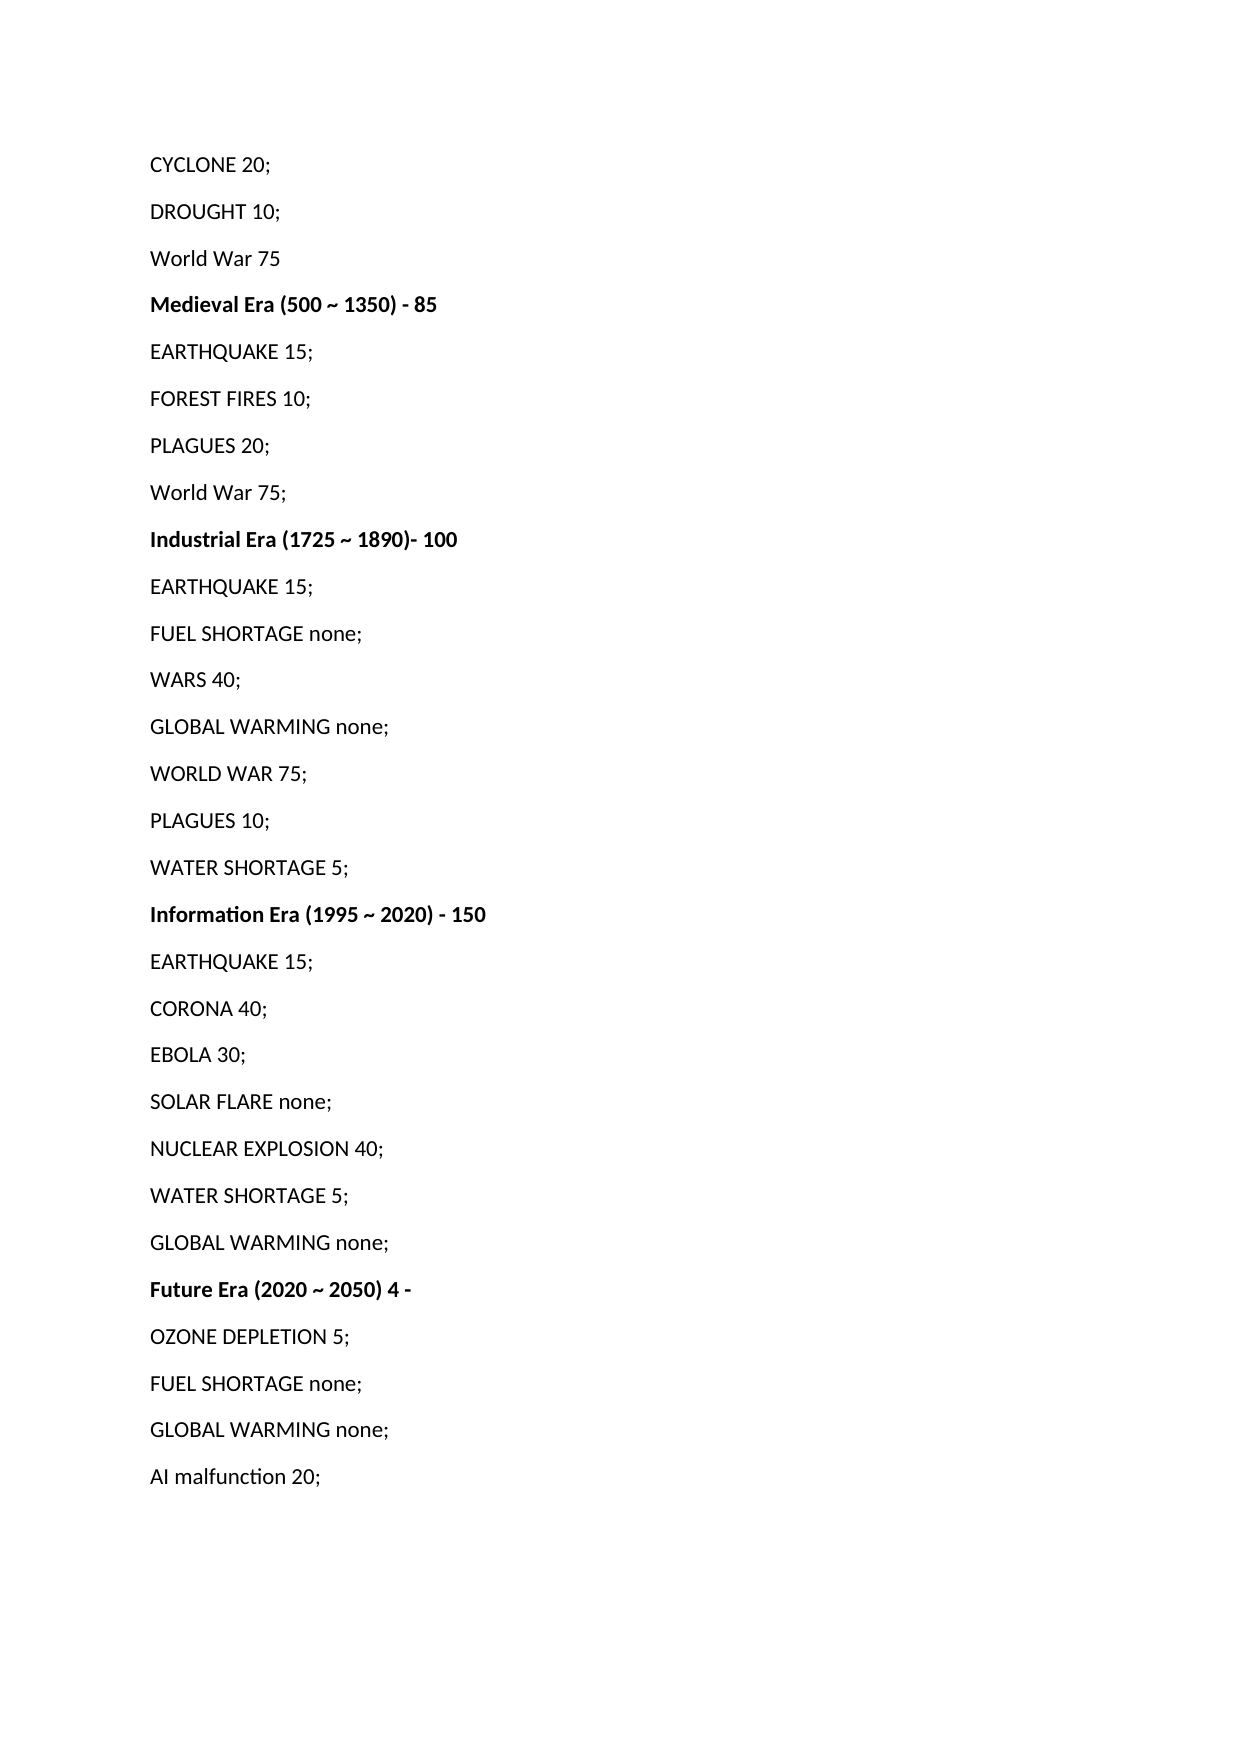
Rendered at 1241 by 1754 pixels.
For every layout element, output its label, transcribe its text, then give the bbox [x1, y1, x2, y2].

text World War 75 [150, 244, 1090, 272]
text SOLAR FLARE none; [150, 1087, 1090, 1116]
text GLOBAL WARMING none; [150, 1416, 1090, 1444]
text Industrial Era (1725 ~ 1890)- 100 [150, 525, 1090, 553]
text WARS 40; [150, 666, 1090, 694]
text NUCLEAR EXPLOSION 40; [150, 1134, 1090, 1162]
text WORLD WAR 75; [150, 759, 1090, 787]
text DROUGHT 10; [150, 197, 1090, 225]
text EARTHQUAKE 15; [150, 337, 1090, 366]
text CYCLONE 20; [150, 150, 1090, 178]
text AI malfunction 20; [150, 1462, 1090, 1491]
text FOREST FIRES 10; [150, 384, 1090, 412]
text WATER SHORTAGE 5; [150, 853, 1090, 881]
text Medieval Era (500 ~ 1350) - 85 [150, 291, 1090, 319]
text PLAGUES 10; [150, 806, 1090, 834]
text EARTHQUAKE 15; [150, 572, 1090, 600]
text World War 75; [150, 478, 1090, 506]
text PLAGUES 20; [150, 431, 1090, 459]
text EBOLA 30; [150, 1041, 1090, 1069]
text Information Era (1995 ~ 2020) - 150 [150, 900, 1090, 928]
text WATER SHORTAGE 5; [150, 1181, 1090, 1209]
text GLOBAL WARMING none; [150, 1228, 1090, 1256]
text OZONE DEPLETION 5; [150, 1322, 1090, 1350]
text CORONA 40; [150, 994, 1090, 1022]
text FUEL SHORTAGE none; [150, 1369, 1090, 1397]
text Future Era (2020 ~ 2050) 4 - [150, 1275, 1090, 1303]
text GLOBAL WARMING none; [150, 712, 1090, 741]
text FUEL SHORTAGE none; [150, 619, 1090, 647]
text EARTHQUAKE 15; [150, 947, 1090, 975]
